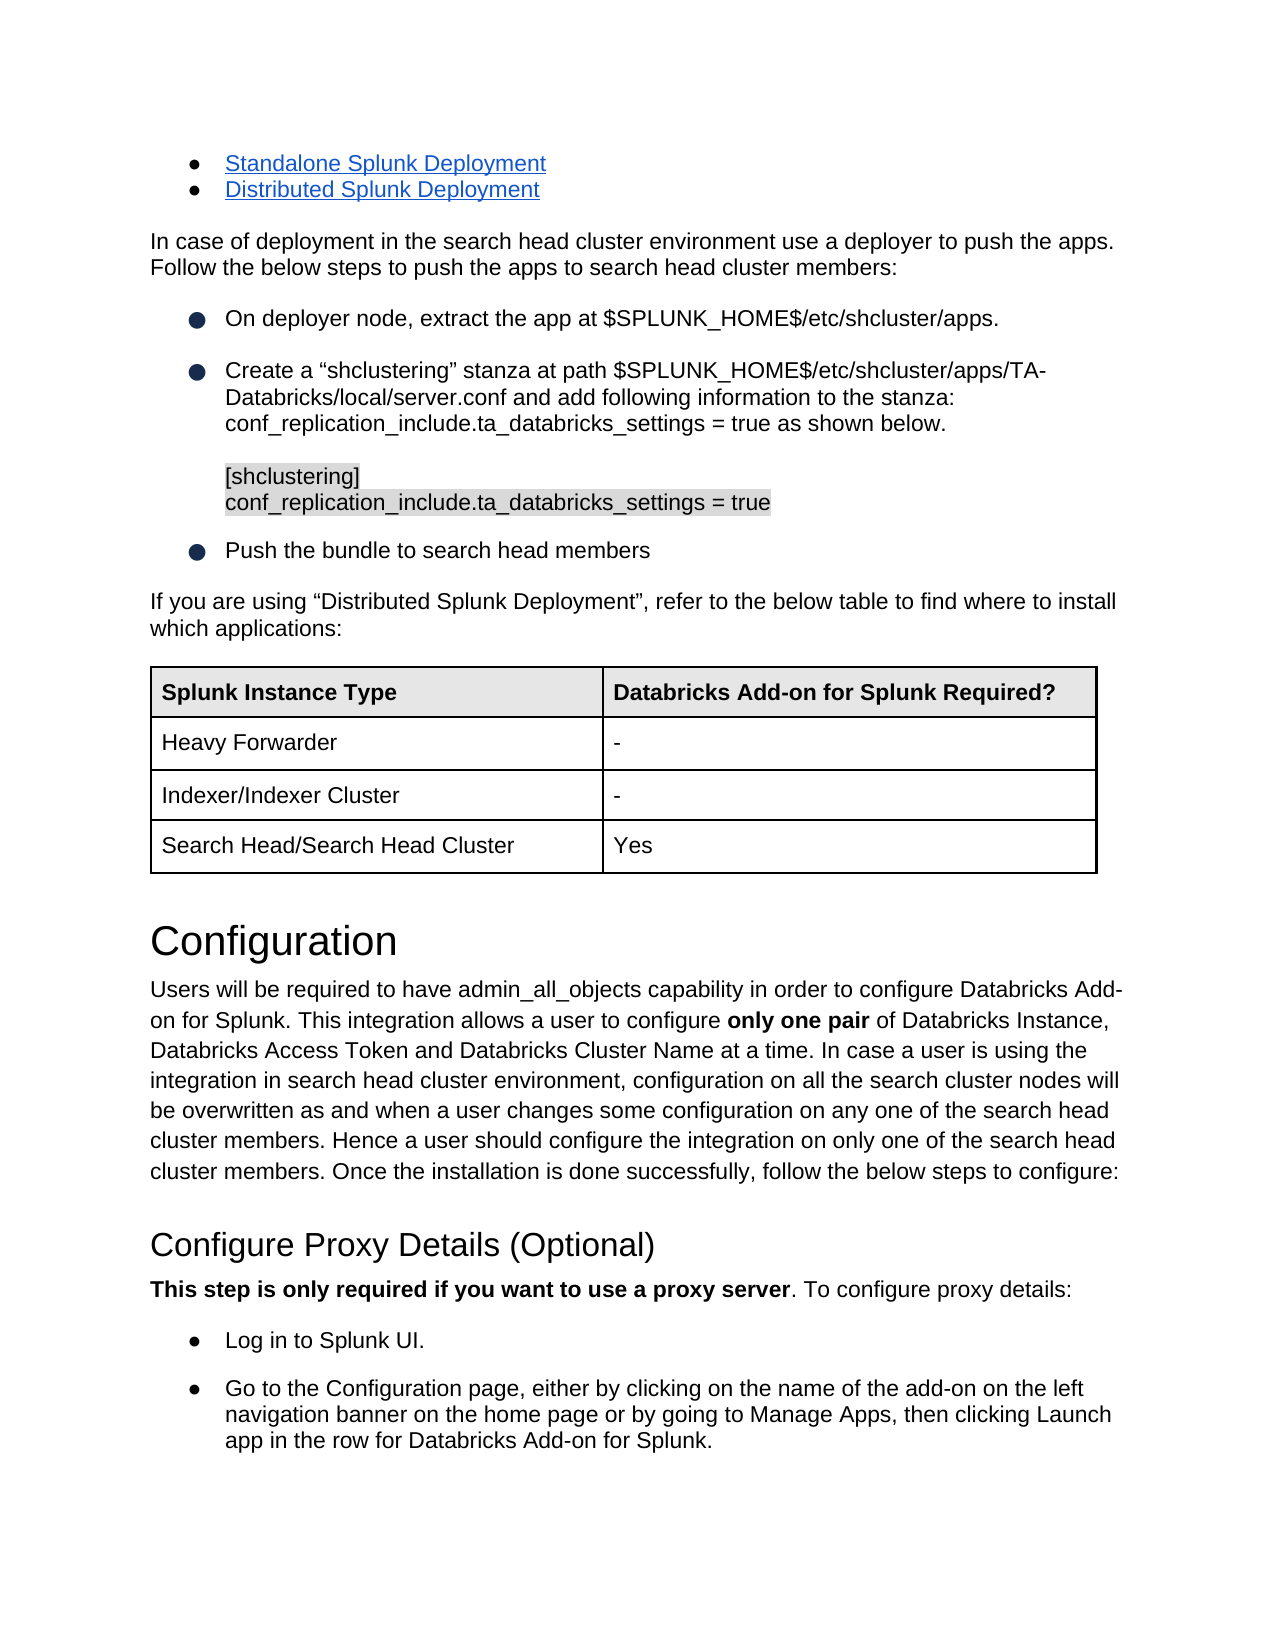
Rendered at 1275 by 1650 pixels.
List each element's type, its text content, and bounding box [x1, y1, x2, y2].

table_cell Yes [604, 821, 1095, 872]
table_cell Indexer/Indexer Cluster [152, 771, 602, 819]
list Log in to Splunk UI. [187, 1327, 1125, 1354]
subtitle Configuration [150, 916, 1125, 964]
list Distributed Splunk Deployment [187, 176, 1125, 203]
list On deployer node, extract the app at $SPLUNK_HOME$/etc/shcluster/apps. [187, 305, 1125, 332]
table_cell - [604, 718, 1095, 769]
table_cell Search Head/Search Head Cluster [152, 821, 602, 872]
table_cell Heavy Forwarder [152, 718, 602, 769]
table_header Databricks Add-on for Splunk Required? [604, 668, 1095, 716]
text Users will be required to have admin_all_objects capability in order to configure Databricks Add-on for Splunk. This integration allows a user to configure only one pair of Databricks Instance, Databricks Access Token and Databricks Cluster Name at a time. In case a user is using the integration in search head cluster environment, configuration on all the search cluster nodes will be overwritten as and when a user changes some configuration on any one of the search head cluster members. Hence a user should configure the integration on only one of the search head cluster members. Once the installation is done successfully, follow the below steps to configure: [150, 976, 1125, 1184]
list Standalone Splunk Deployment [187, 150, 1125, 176]
text This step is only required if you want to use a proxy server. To configure proxy details: [150, 1276, 1125, 1303]
list Create a “shclustering” stanza at path $SPLUNK_HOME$/etc/shcluster/apps/TA-Databricks/local/server.conf and add following information to the stanza: conf_replication_include.ta_databricks_settings = true as shown below. [shclustering] conf_replication_include.ta_databricks_settings = true [187, 357, 1125, 516]
list Go to the Configuration page, either by clicking on the name of the add-on on the left navigation banner on the home page or by going to Manage Apps, then clicking Launch app in the row for Databricks Add-on for Splunk. [187, 1374, 1125, 1454]
text In case of deployment in the search head cluster environment use a deployer to push the apps. Follow the below steps to push the apps to search head cluster members: [150, 228, 1125, 280]
table_header Splunk Instance Type [152, 668, 602, 716]
list Push the bundle to search head members [187, 537, 1125, 563]
table_cell - [604, 771, 1095, 819]
text If you are using “Distributed Splunk Deployment”, refer to the below table to find where to install which applications: [150, 588, 1125, 641]
subtitle Configure Proxy Details (Optional) [150, 1225, 1125, 1264]
